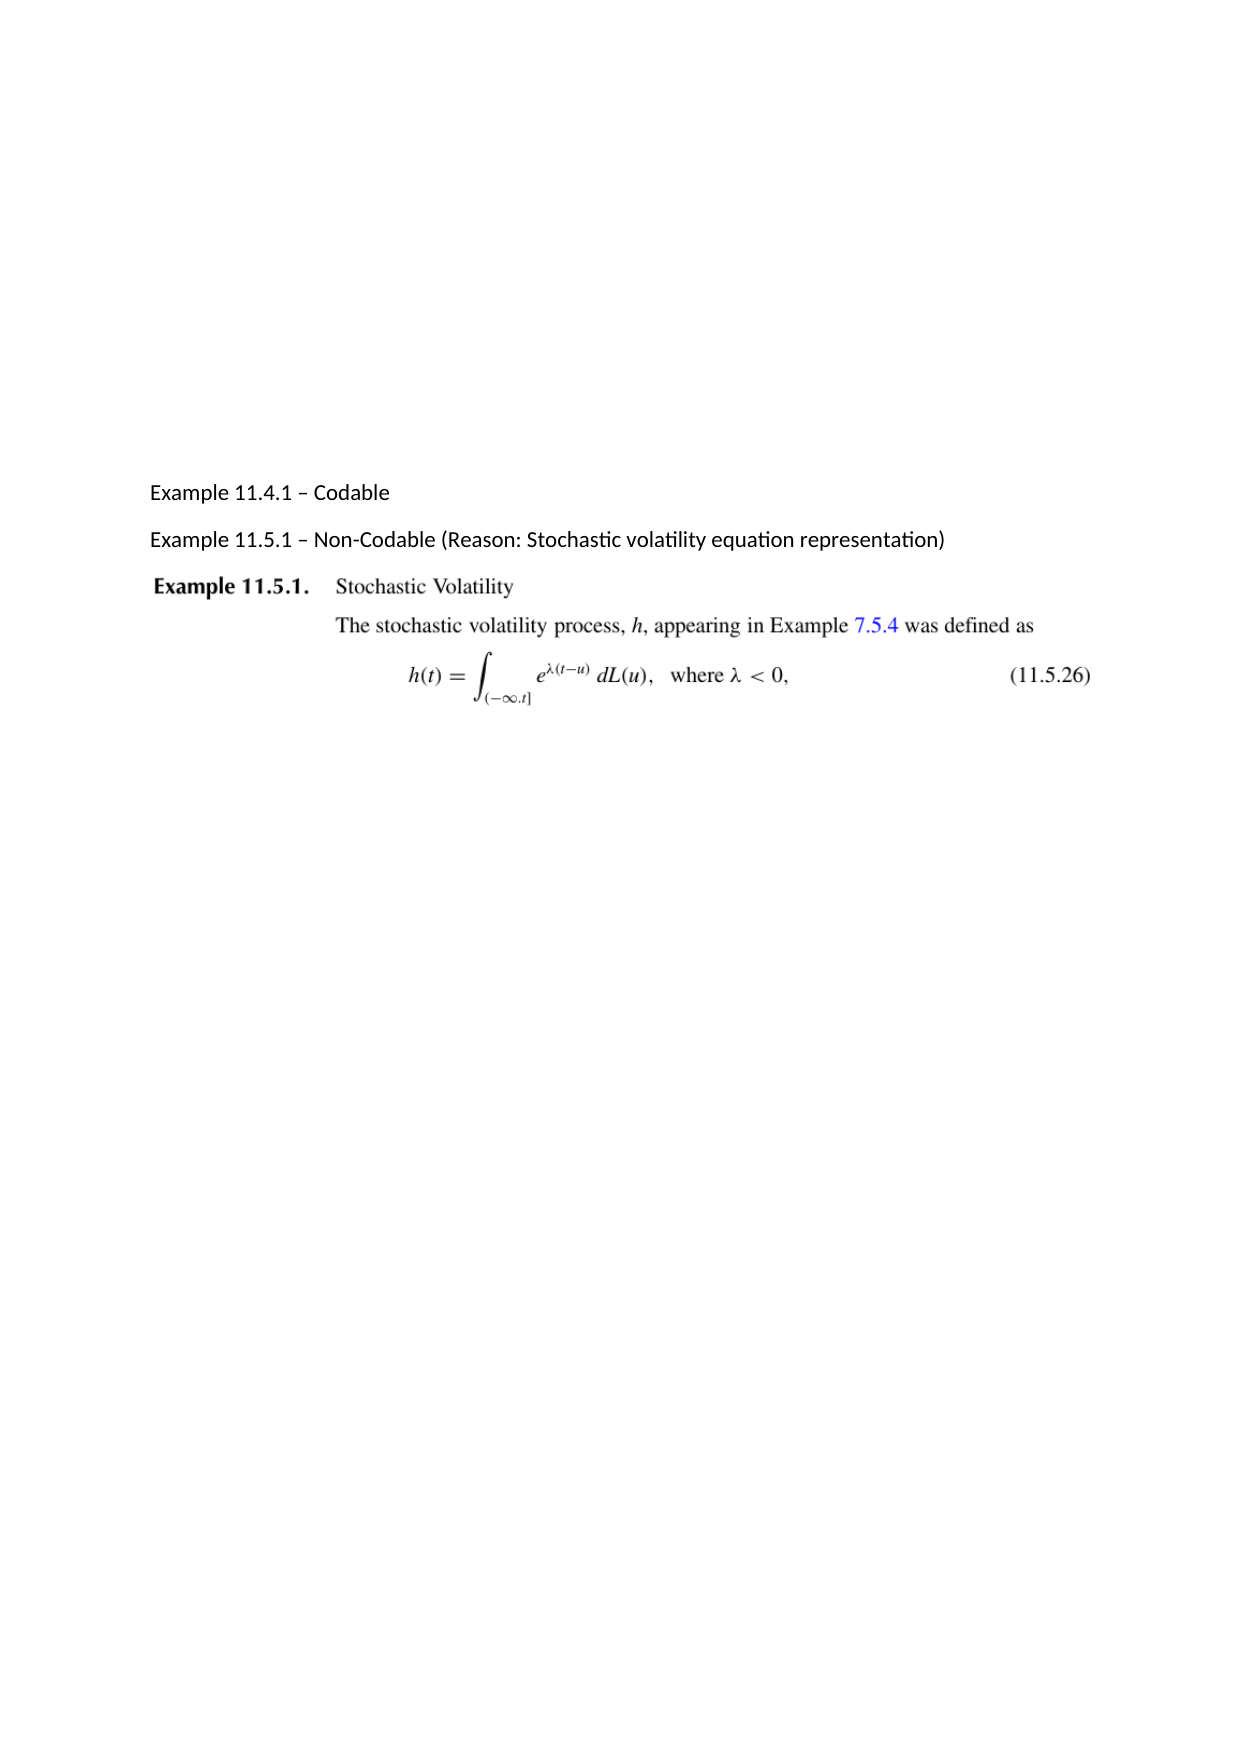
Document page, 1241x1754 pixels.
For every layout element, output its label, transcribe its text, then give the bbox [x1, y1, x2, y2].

picture [150, 573, 1091, 708]
text Example 11.4.1 – Codable [150, 478, 1090, 506]
text Example 11.5.1 – Non-Codable (Reason: Stochastic volatility equation representation) [150, 525, 1090, 553]
